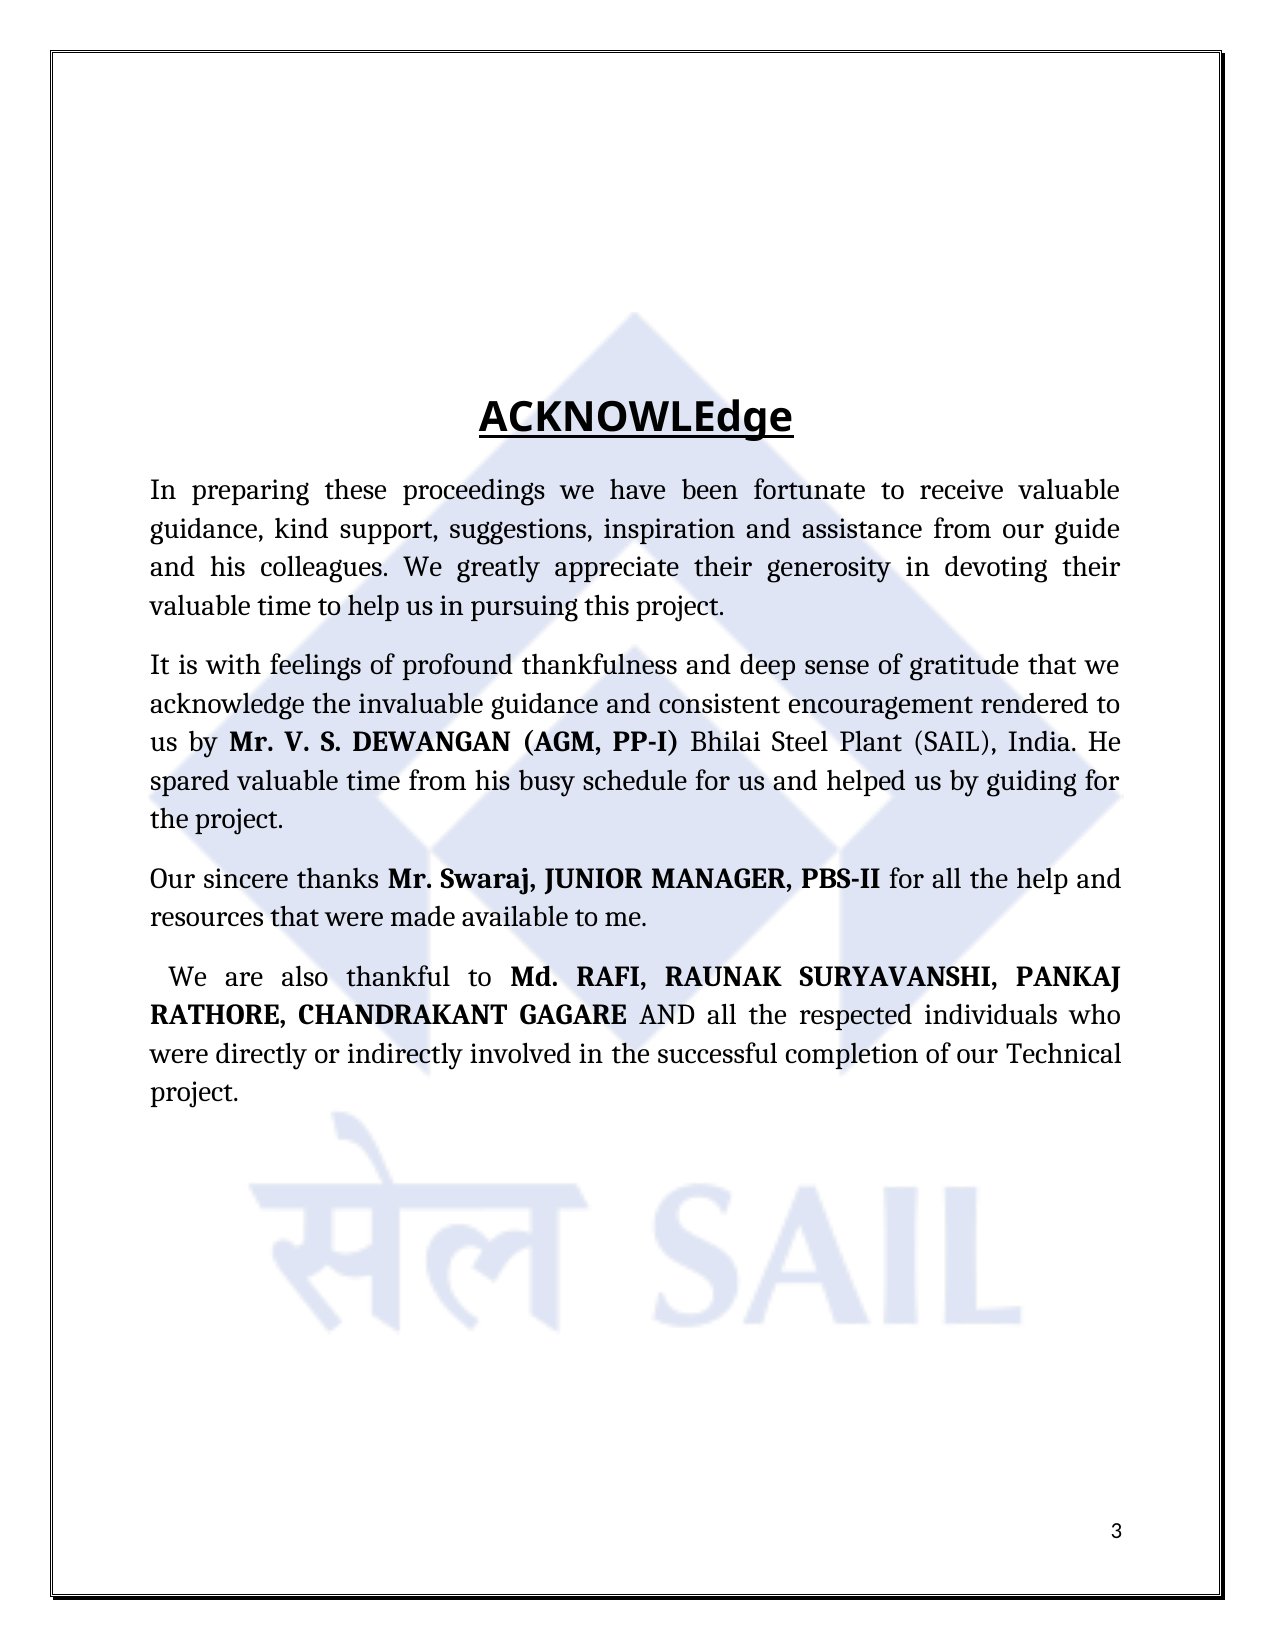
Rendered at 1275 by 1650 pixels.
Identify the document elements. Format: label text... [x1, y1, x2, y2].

text In preparing these proceedings we have been fortunate to receive valuable guidance, kind support, suggestions, inspiration and assistance from our guide and his colleagues. We greatly appreciate their generosity in devoting their valuable time to help us in pursuing this project. [150, 473, 1122, 622]
text Our sincere thanks Mr. Swaraj, JUNIOR MANAGER, PBS-II for all the help and resources that were made available to me. [150, 862, 1122, 934]
text ACKNOWLEdge [150, 387, 1122, 444]
text We are also thankful to Md. RAFI, RAUNAK SURYAVANSHI, PANKAJ RATHORE, CHANDRAKANT GAGARE AND all the respected individuals who were directly or indirectly involved in the successful completion of our Technical project. [150, 960, 1122, 1109]
text It is with feelings of profound thankfulness and deep sense of gratitude that we acknowledge the invaluable guidance and consistent encouragement rendered to us by Mr. V. S. DEWANGAN (AGM, PP-I) Bhilai Steel Plant (SAIL), India. He spared valuable time from his busy schedule for us and helped us by guiding for the project. [150, 648, 1122, 836]
